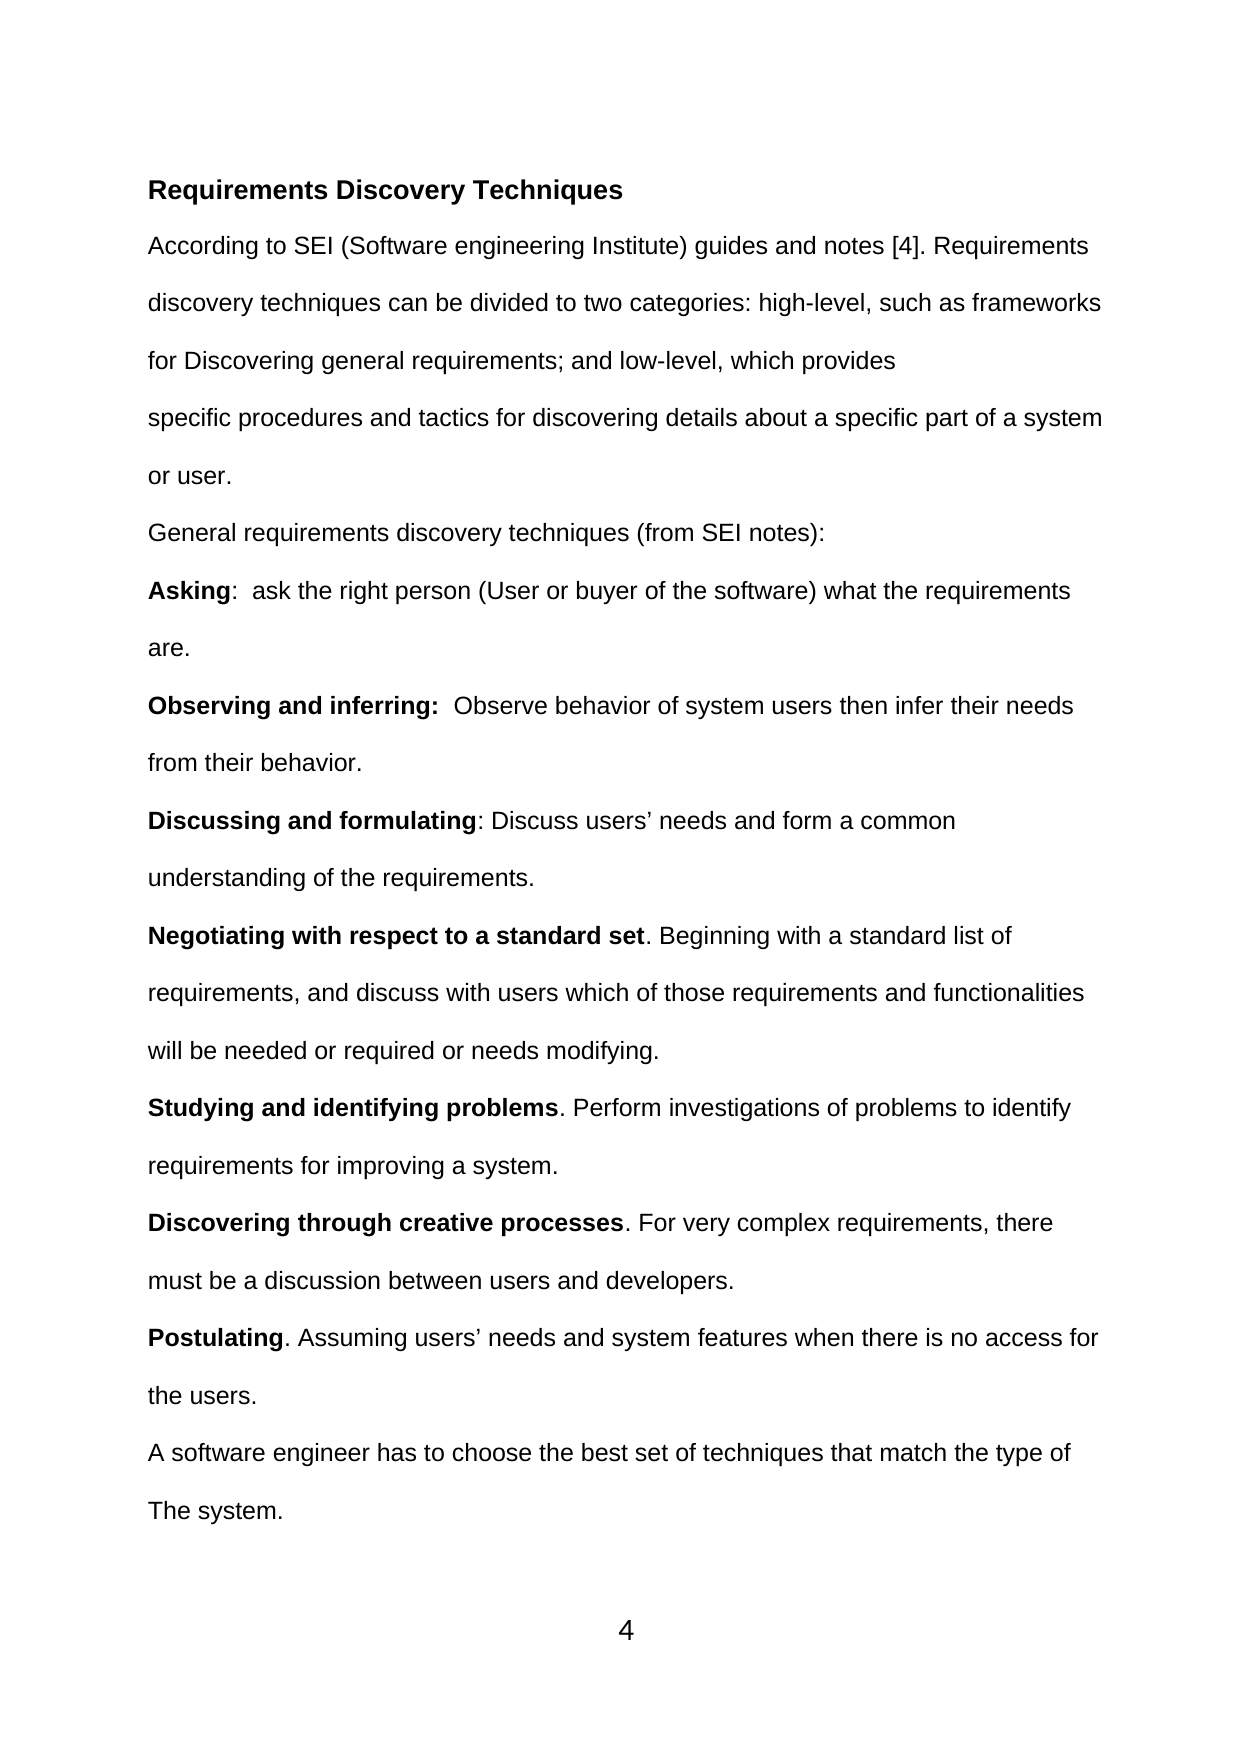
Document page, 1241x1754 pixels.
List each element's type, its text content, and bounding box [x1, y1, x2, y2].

text Asking: ask the right person (User or buyer of the software) what the requirements are. [148, 576, 1107, 662]
text Observing and inferring: Observe behavior of system users then infer their needs from their behavior. [148, 691, 1107, 777]
text A software engineer has to choose the best set of techniques that match the type of [148, 1438, 1107, 1467]
text Studying and identifying problems. Perform investigations of problems to identify [148, 1093, 1107, 1122]
text Postulating. Assuming users’ needs and system features when there is no access for the users. [148, 1323, 1107, 1409]
text specific procedures and tactics for discovering details about a specific part of a system or user. [148, 403, 1107, 489]
text According to SEI (Software engineering Institute) guides and notes [4]. Requirements discovery techniques can be divided to two categories: high-level, such as frameworks for Discovering general requirements; and low-level, which provides [148, 231, 1107, 374]
text requirements for improving a system. [148, 1151, 1107, 1179]
text Discussing and formulating: Discuss users’ needs and form a common understanding of the requirements. [148, 806, 1107, 892]
text Discovering through creative processes. For very complex requirements, there must be a discussion between users and developers. [148, 1208, 1107, 1294]
text Negotiating with respect to a standard set. Beginning with a standard list of requirements, and discuss with users which of those requirements and functionalities will be needed or required or needs modifying. [148, 921, 1107, 1064]
text General requirements discovery techniques (from SEI notes): [148, 518, 1107, 547]
text The system. [148, 1496, 1107, 1524]
text Requirements Discovery Techniques [148, 174, 1107, 205]
